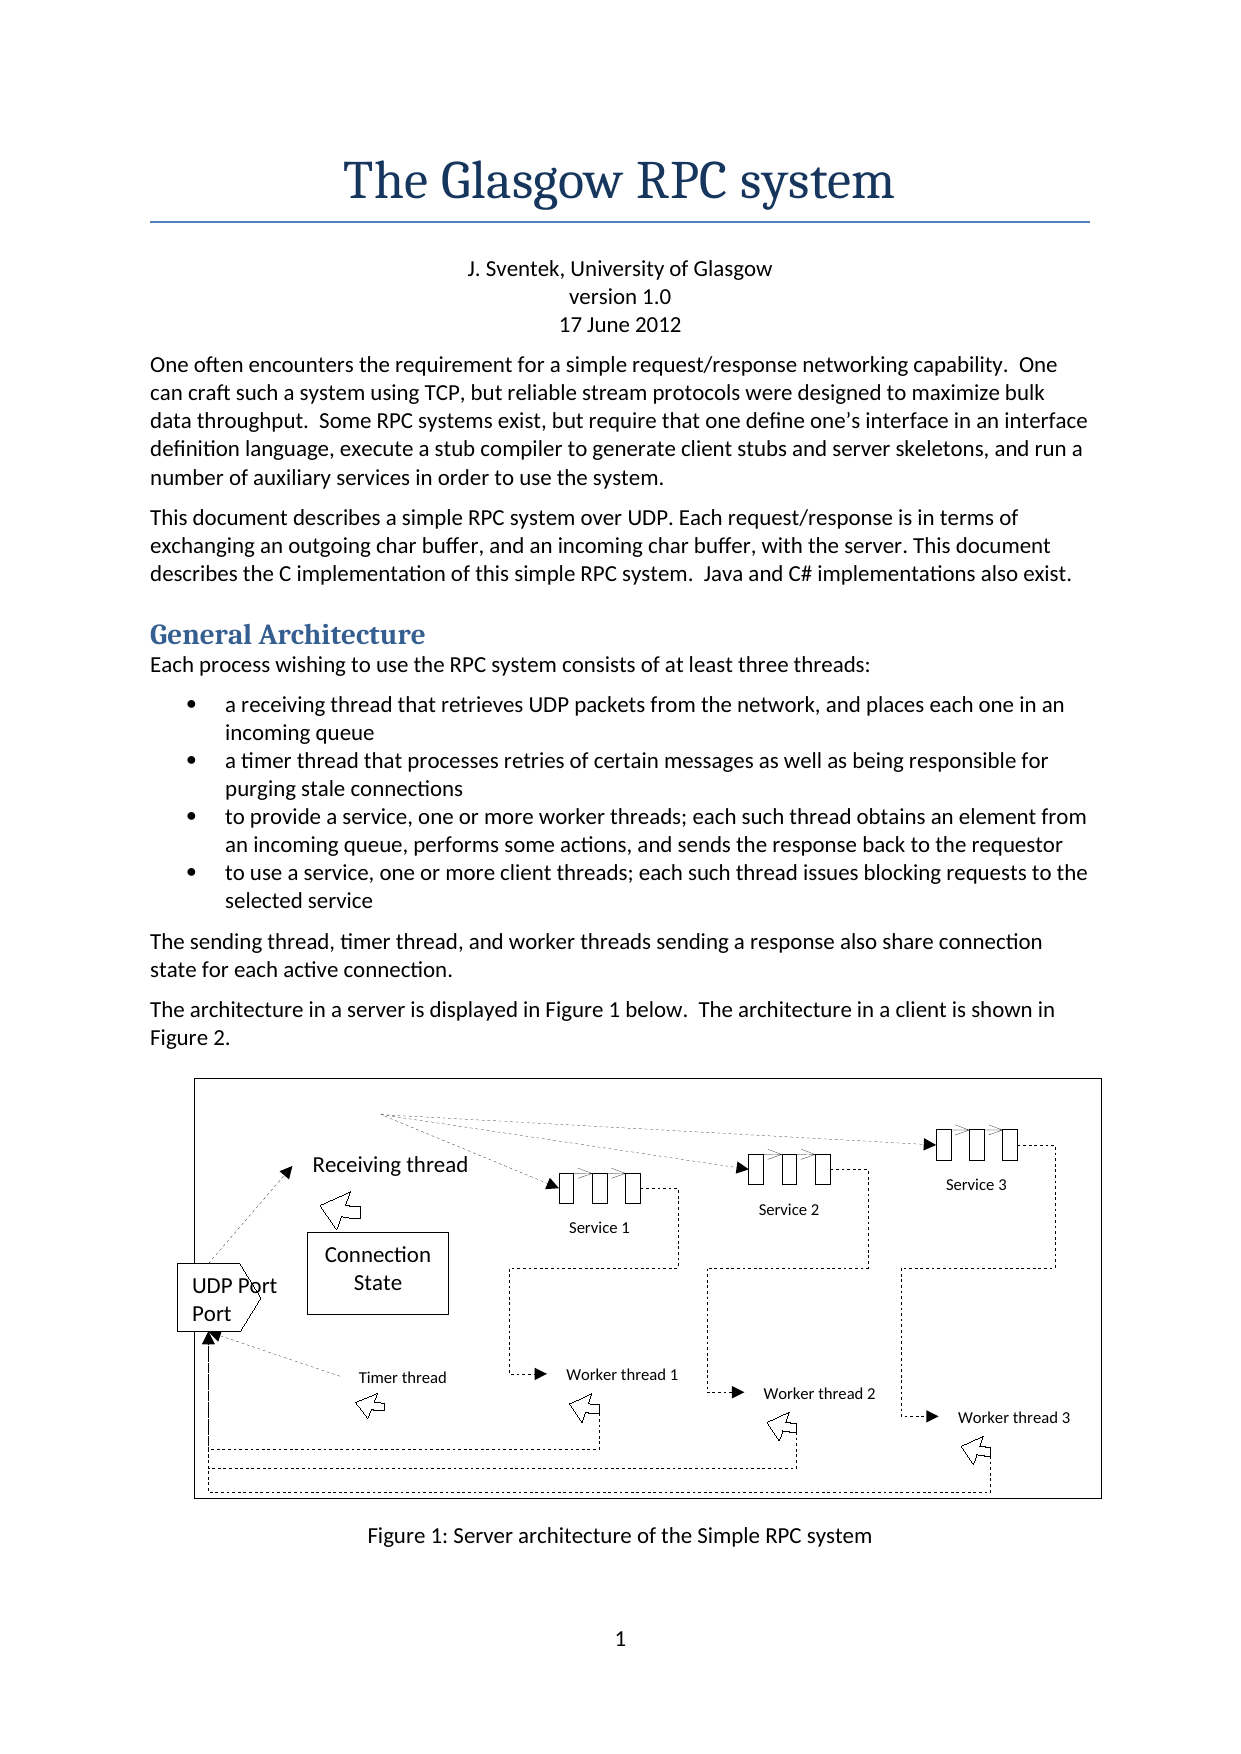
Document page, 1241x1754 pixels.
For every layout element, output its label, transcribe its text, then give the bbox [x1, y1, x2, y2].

text J. Sventek, University of Glasgow version 1.0 17 June 2012 [150, 254, 1090, 338]
list to provide a service, one or more worker threads; each such thread obtains an element from an incoming queue, performs some actions, and sends the response back to the requestor [187, 802, 1090, 858]
text The architecture in a server is displayed in Figure 1 below. The architecture in a client is shown in Figure 2. [150, 995, 1090, 1051]
text One often encounters the requirement for a simple request/response networking capability. One can craft such a system using TCP, but reliable stream protocols were designed to maximize bulk data throughput. Some RPC systems exist, but require that one define one’s interface in an interface definition language, execute a stub compiler to generate client stubs and server skeletons, and run a number of auxiliary services in order to use the system. [150, 351, 1090, 491]
list a timer thread that processes retries of certain messages as well as being responsible for purging stale connections [187, 746, 1090, 802]
text Figure 1: Server architecture of the Simple RPC system [150, 1521, 1090, 1549]
title The Glasgow RPC system [150, 150, 1090, 221]
list a receiving thread that retrieves UDP packets from the network, and places each one in an incoming queue [187, 690, 1090, 746]
text The sending thread, timer thread, and worker threads sending a response also share connection state for each active connection. [150, 927, 1090, 983]
text Each process wishing to use the RPC system consists of at least three threads: [150, 650, 1090, 678]
list to use a service, one or more client threads; each such thread issues blocking requests to the selected service [187, 858, 1090, 914]
text This document describes a simple RPC system over UDP. Each request/response is in terms of exchanging an outgoing char buffer, and an incoming char buffer, with the server. This document describes the C implementation of this simple RPC system. Java and C# implementations also exist. [150, 503, 1090, 587]
subtitle General Architecture [150, 625, 1090, 650]
